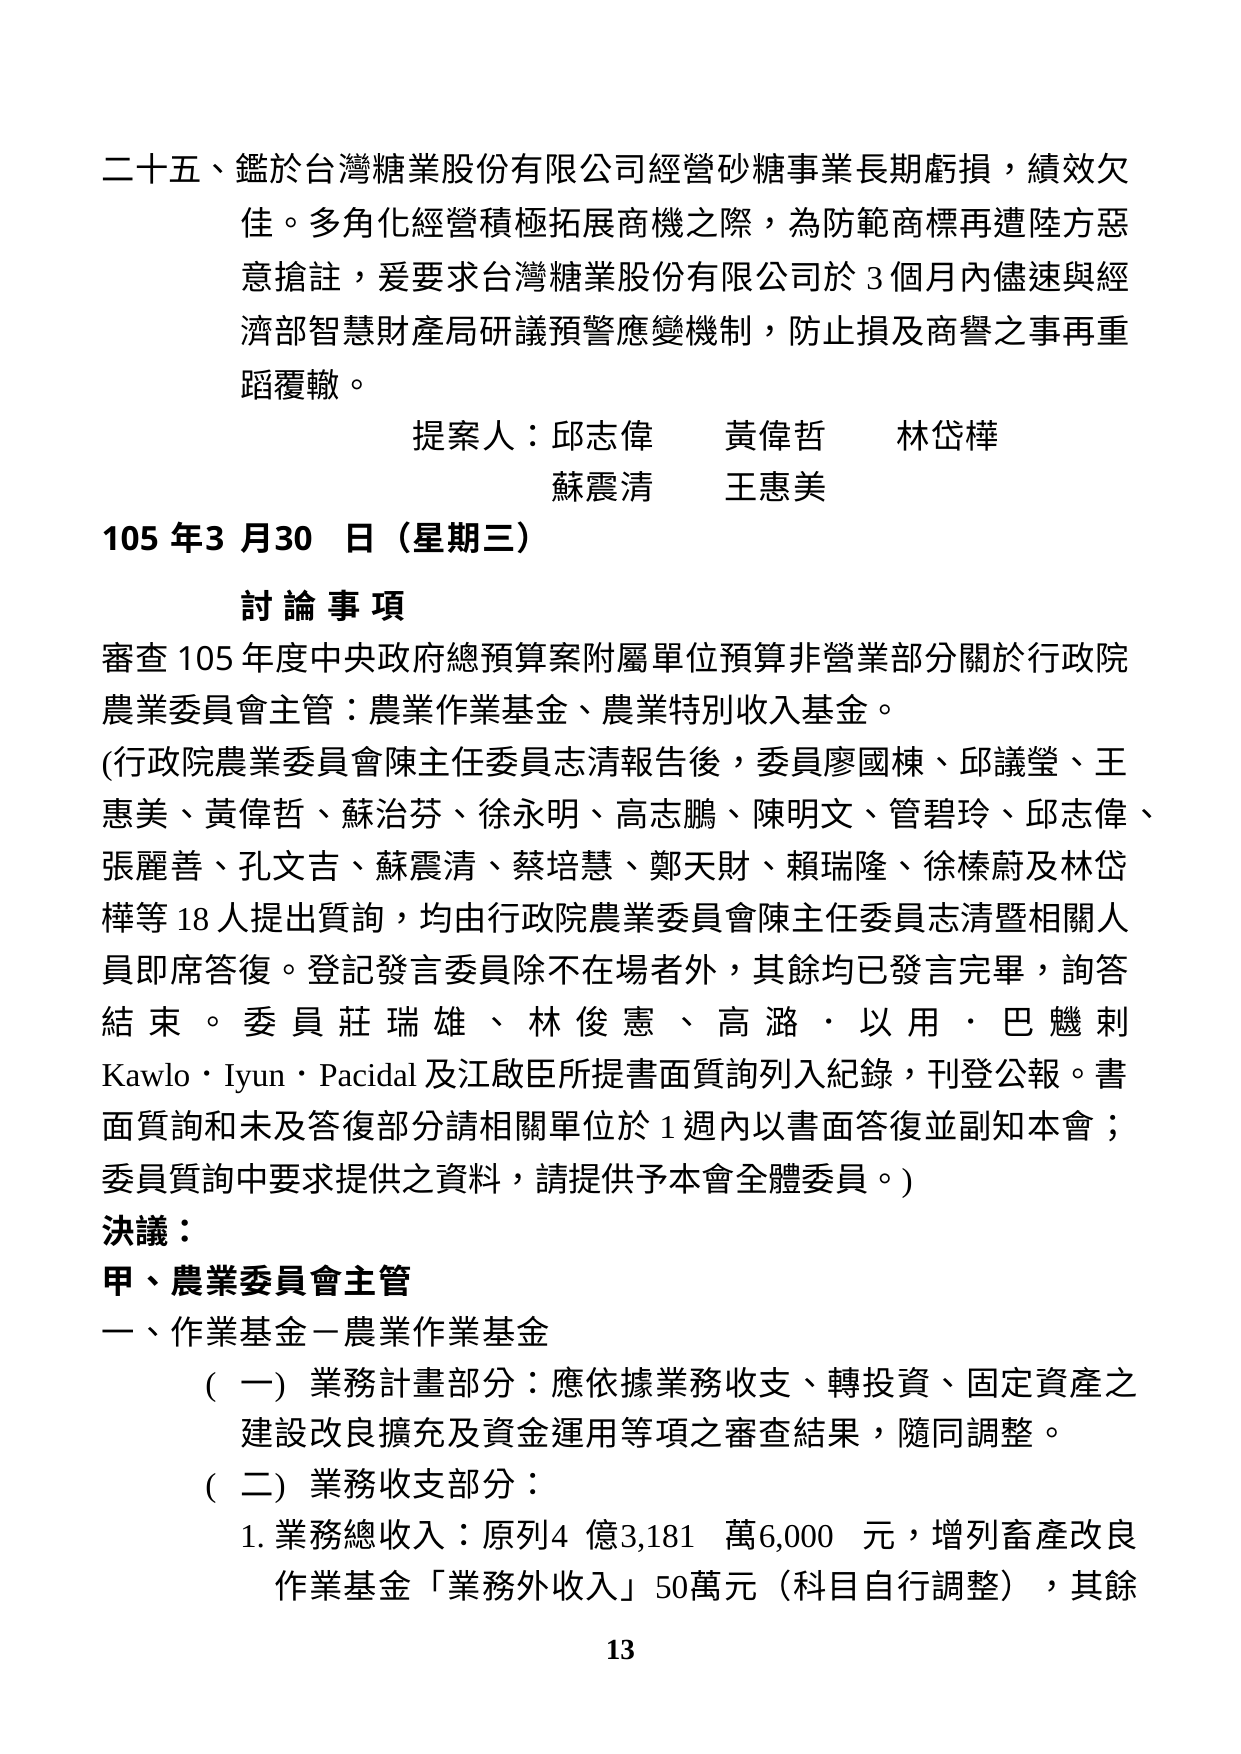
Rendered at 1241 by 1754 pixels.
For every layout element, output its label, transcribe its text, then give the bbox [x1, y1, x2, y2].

text (二)業務收支部分： [171, 1457, 1139, 1508]
text 105年3月30日（星期三） [101, 510, 1035, 561]
list 鑑於台灣糖業股份有限公司經營砂糖事業長期虧損，績效欠佳。多角化經營積極拓展商機之際，為防範商標再遭陸方惡意搶註，爰要求台灣糖業股份有限公司於3個月內儘速與經濟部智慧財產局研議預警應變機制，防止損及商譽之事再重蹈覆轍。 [101, 138, 1130, 409]
text 審查105年度中央政府總預算案附屬單位預算非營業部分關於行政院農業委員會主管：農業作業基金、農業特別收入基金。 [101, 628, 1130, 733]
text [232, 1508, 1139, 1609]
text 決議： [101, 1201, 1139, 1253]
text 一、作業基金－農業作業基金 [101, 1304, 1139, 1355]
text (一)業務計畫部分：應依據業務收支、轉投資、固定資產之建設改良擴充及資金運用等項之審查結果，隨同調整。 [171, 1355, 1139, 1457]
text 討論事項 [240, 576, 1139, 628]
text 提案人：邱志偉 黃偉哲 林岱樺 蘇震清 王惠美 [378, 409, 1035, 510]
list 農業委員會主管 [101, 1253, 1123, 1304]
text (行政院農業委員會陳主任委員志清報告後，委員廖國棟、邱議瑩、王惠美、黃偉哲、蘇治芬、徐永明、高志鵬、陳明文、管碧玲、邱志偉、張麗善、孔文吉、蘇震清、蔡培慧、鄭天財、賴瑞隆、徐榛蔚及林岱樺等18人提出質詢，均由行政院農業委員會陳主任委員志清暨相關人員即席答復。登記發言委員除不在場者外，其餘均已發言完畢，詢答結束。委員莊瑞雄、林俊憲、高潞．以用．巴魕剌Kawlo．Iyun．Pacidal及江啟臣所提書面質詢列入紀錄，刊登公報。書面質詢和未及答復部分請相關單位於1週內以書面答復並副知本會；委員質詢中要求提供之資料，請提供予本會全體委員。) [101, 733, 1130, 1201]
